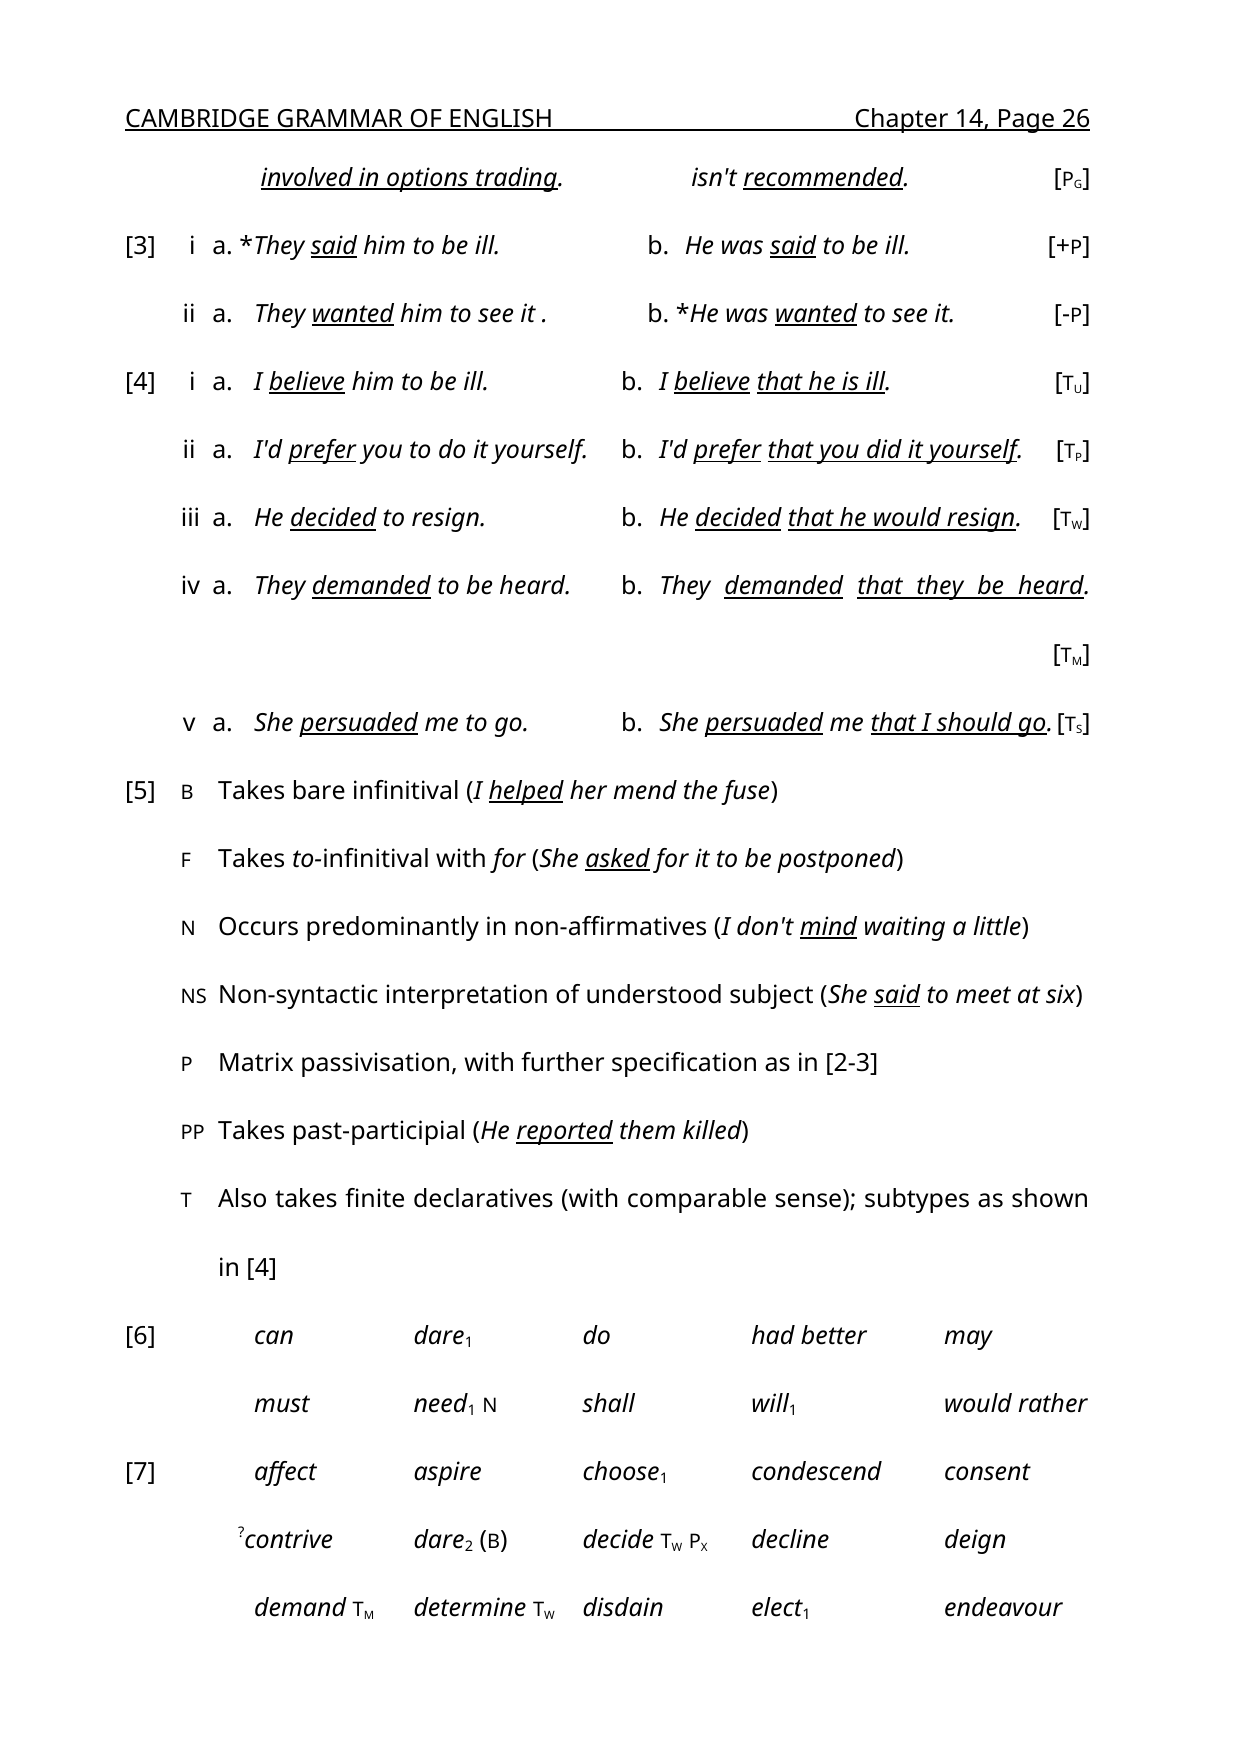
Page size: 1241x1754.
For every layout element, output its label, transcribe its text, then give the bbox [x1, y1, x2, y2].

text [6] can dare1 do had better may [125, 1317, 1090, 1351]
text p Matrix passivisation, with further specification as in [2-3] [180, 1045, 1090, 1079]
text demand tm determine tw disdain elect1 endeavour [254, 1590, 1090, 1624]
text iv a. They demanded to be heard. b. They demanded that they be heard. [tm] [180, 568, 1090, 670]
text ii a. They wanted him to see it . b. *He was wanted to see it. [-p] [180, 296, 1090, 329]
text iii a. He decided to resign. b. He decided that he would resign. [tw] [180, 500, 1090, 534]
text ?contrive dare2 (b) decide tw px decline deign [212, 1522, 1090, 1556]
text f Takes to-infinitival with for (She asked for it to be postponed) [180, 841, 1090, 874]
text n Occurs predominantly in non-affirmatives (I don't mind waiting a little) [180, 909, 1090, 943]
text involved in options trading. isn't recommended. [pg] [254, 159, 1090, 193]
text [3] i a. *They said him to be ill. b. He was said to be ill. [+p] [125, 227, 1090, 261]
text must need1 n shall will1 would rather [125, 1386, 1090, 1419]
text [4] i a. I believe him to be ill. b. I believe that he is ill. [tu] [125, 364, 1090, 398]
text pp Takes past-participial (He reported them killed) [180, 1113, 1090, 1147]
text v a. She persuaded me to go. b. She persuaded me that I should go. [ts] [180, 704, 1090, 738]
text [5] b Takes bare infinitival (I helped her mend the fuse) [125, 772, 1090, 806]
text ns Non-syntactic interpretation of understood subject (She said to meet at six) [125, 977, 1090, 1011]
text t Also takes finite declaratives (with comparable sense); subtypes as shown in [4] [180, 1181, 1090, 1283]
text [7] affect aspire choose1 condescend consent [125, 1454, 1090, 1488]
text ii a. I'd prefer you to do it yourself. b. I'd prefer that you did it yourself. [tp] [180, 432, 1090, 466]
